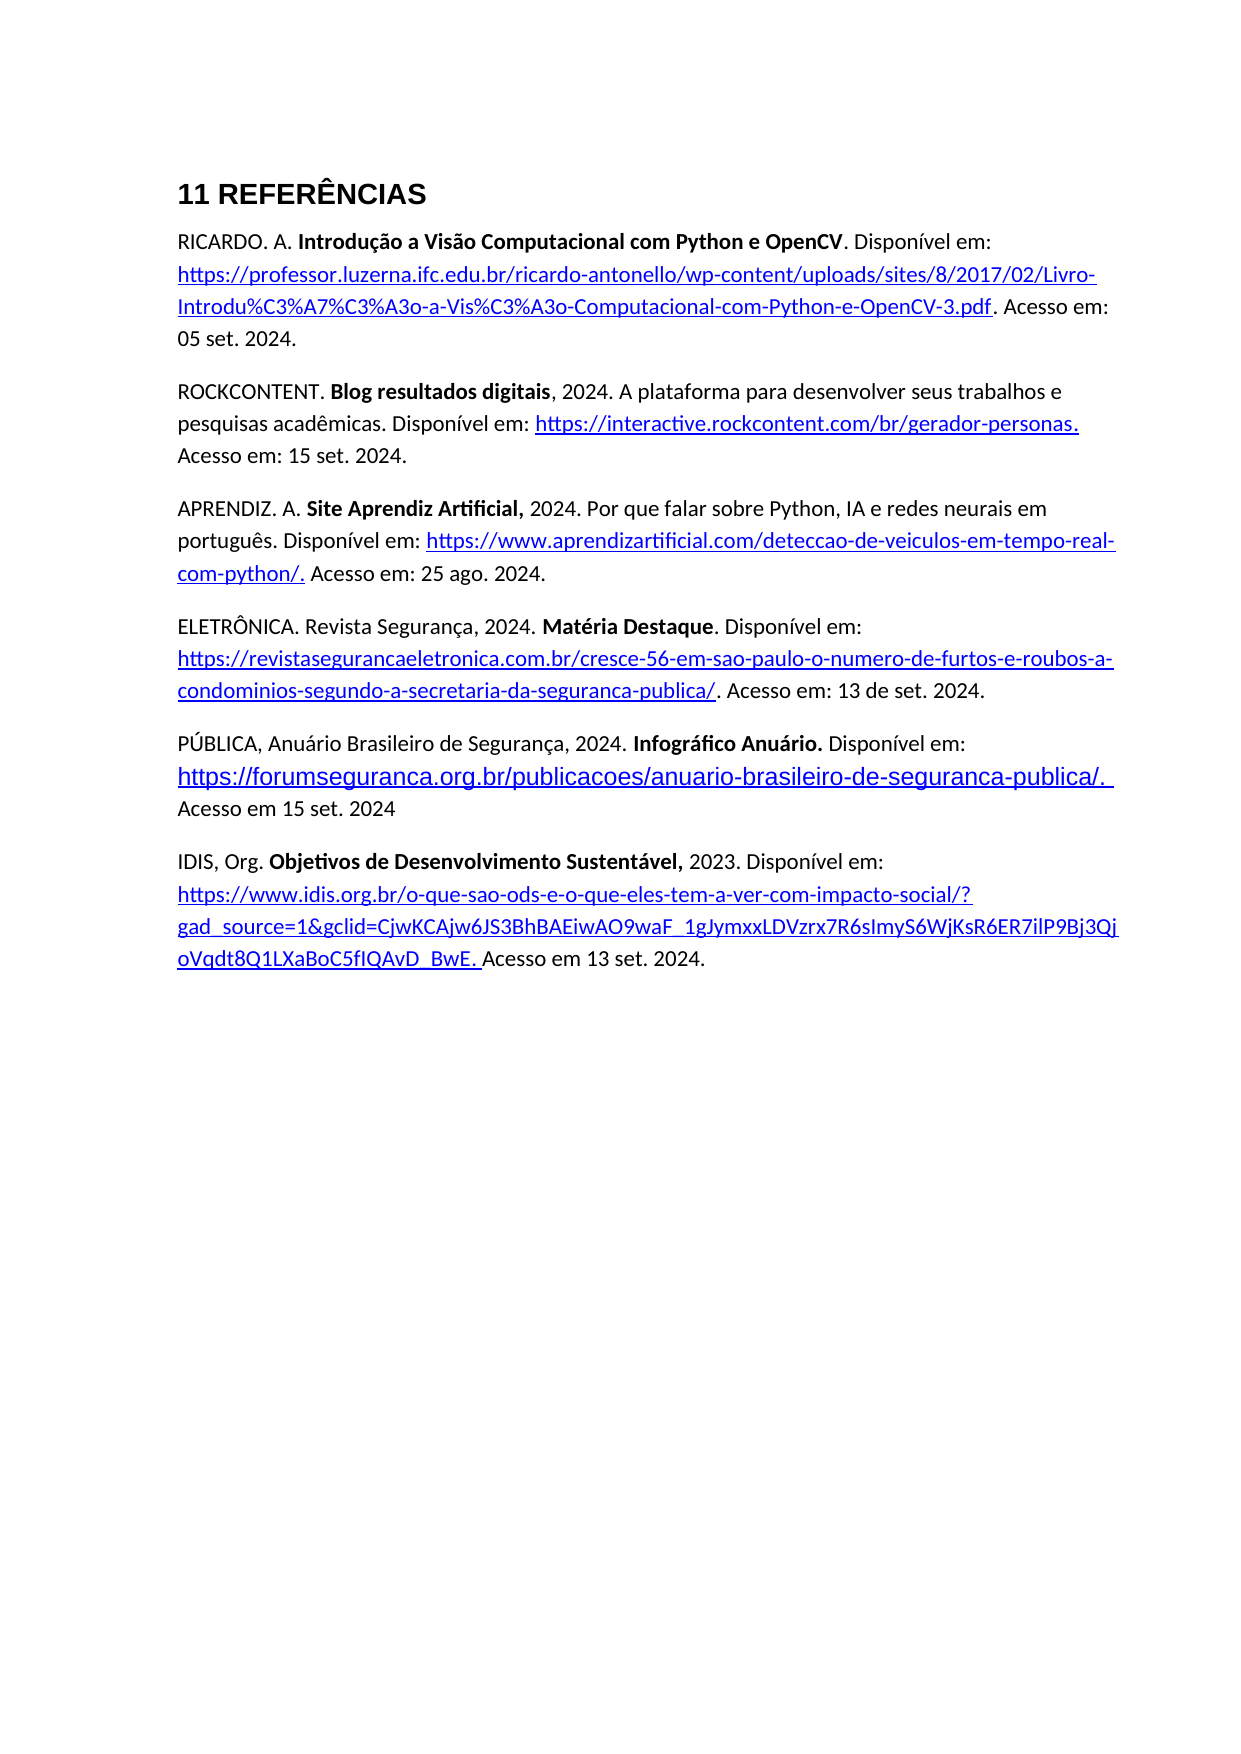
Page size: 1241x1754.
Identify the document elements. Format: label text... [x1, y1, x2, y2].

text ELETRÔNICA. Revista Segurança, 2024. Matéria Destaque. Disponível em: https://revistasegurancaeletronica.com.br/cresce-56-em-sao-paulo-o-numero-de-furtos-e-roubos-a-condominios-segundo-a-secretaria-da-seguranca-publica/. Acesso em: 13 de set. 2024. [177, 612, 1122, 704]
text RICARDO. A. Introdução a Visão Computacional com Python e OpenCV. Disponível em: https://professor.luzerna.ifc.edu.br/ricardo-antonello/wp-content/uploads/sites/8/2017/02/Livro-Introdu%C3%A7%C3%A3o-a-Vis%C3%A3o-Computacional-com-Python-e-OpenCV-3.pdf. Acesso em: 05 set. 2024. [177, 227, 1122, 352]
text APRENDIZ. A. Site Aprendiz Artificial, 2024. Por que falar sobre Python, IA e redes neurais em português. Disponível em: https://www.aprendizartificial.com/deteccao-de-veiculos-em-tempo-real-com-python/. Acesso em: 25 ago. 2024. [177, 494, 1122, 587]
text IDIS, Org. Objetivos de Desenvolvimento Sustentável, 2023. Disponível em: https://www.idis.org.br/o-que-sao-ods-e-o-que-eles-tem-a-ver-com-impacto-social/?gad_source=1&gclid=CjwKCAjw6JS3BhBAEiwAO9waF_1gJymxxLDVzrx7R6sImyS6WjKsR6ER7ilP9Bj3QjoVqdt8Q1LXaBoC5fIQAvD_BwE. Acesso em 13 set. 2024. [177, 847, 1122, 972]
text PÚBLICA, Anuário Brasileiro de Segurança, 2024. Infográfico Anuário. Disponível em: https://forumseguranca.org.br/publicacoes/anuario-brasileiro-de-seguranca-publica/. Acesso em 15 set. 2024 [177, 729, 1122, 822]
text ROCKCONTENT. Blog resultados digitais, 2024. A plataforma para desenvolver seus trabalhos e pesquisas acadêmicas. Disponível em: https://interactive.rockcontent.com/br/gerador-personas. Acesso em: 15 set. 2024. [177, 377, 1122, 469]
subtitle 11 REFERÊNCIAS [177, 177, 1122, 211]
